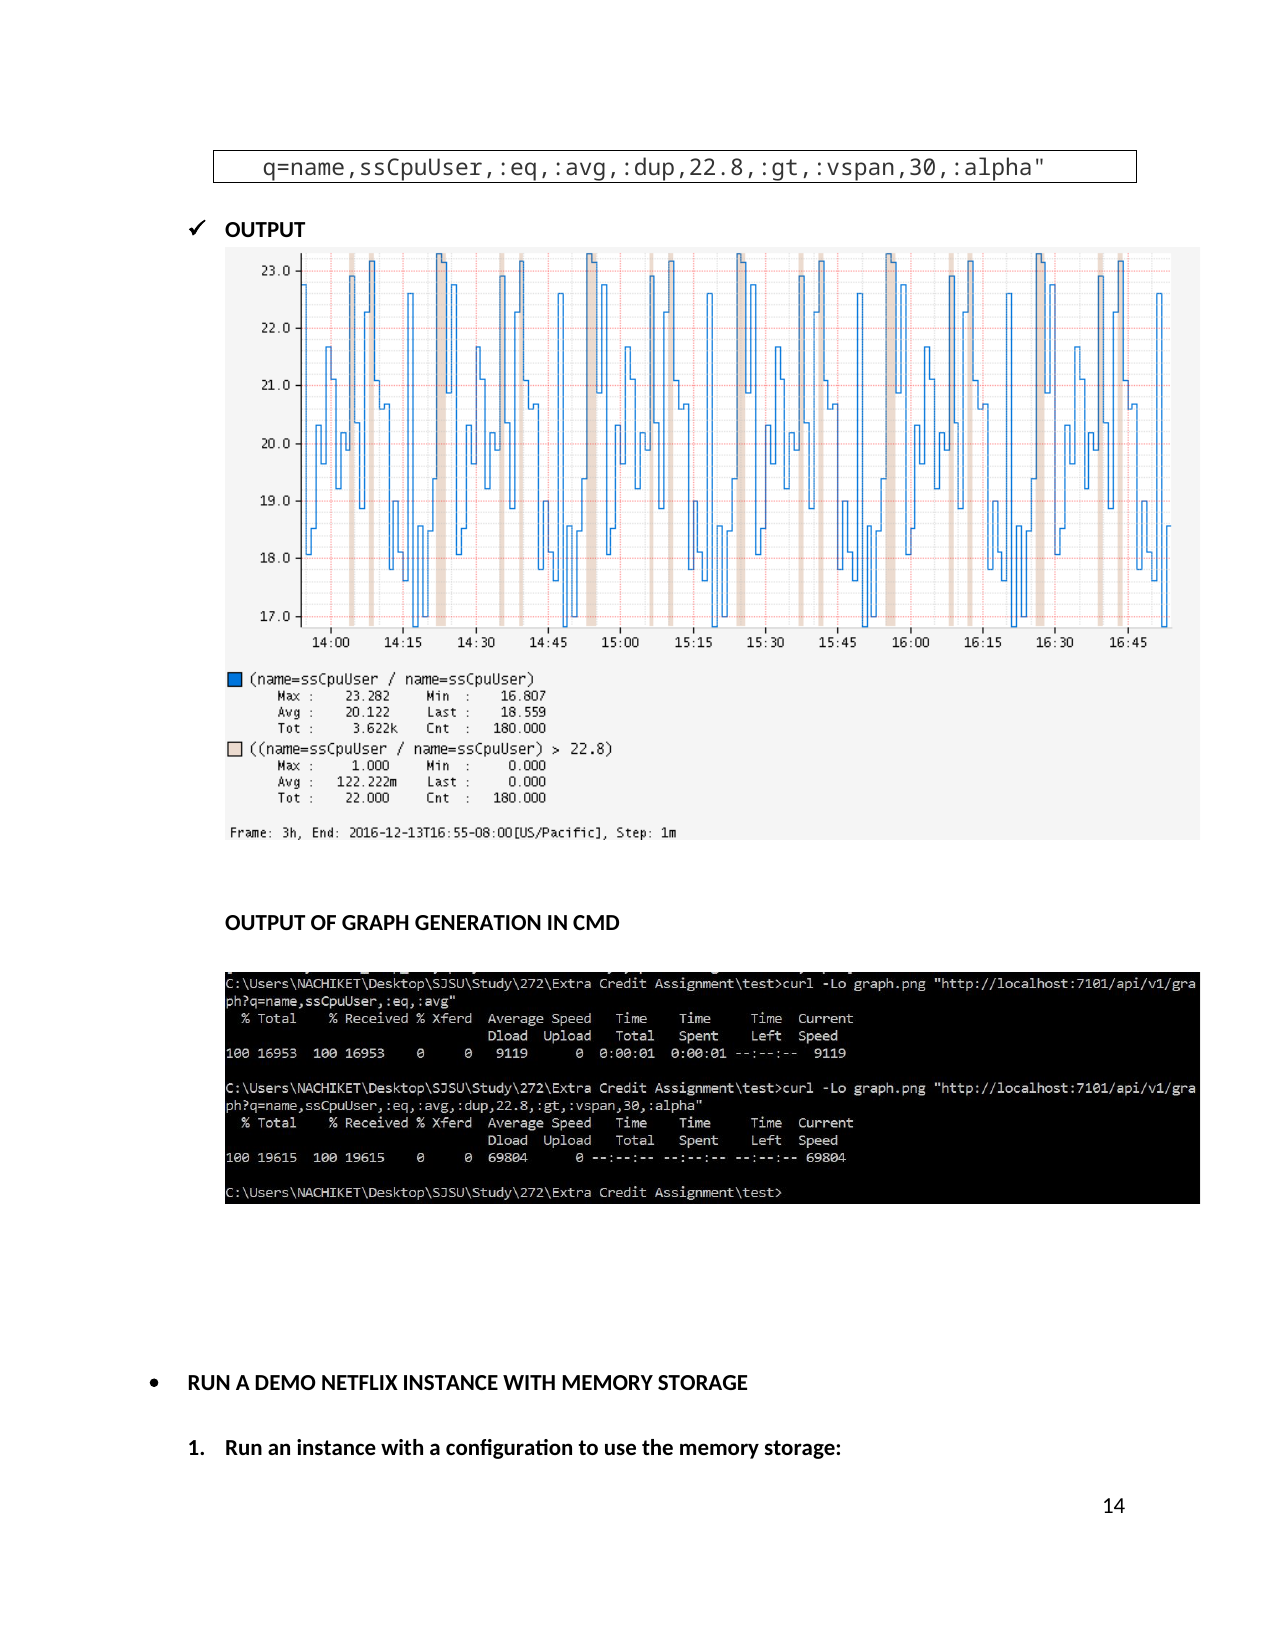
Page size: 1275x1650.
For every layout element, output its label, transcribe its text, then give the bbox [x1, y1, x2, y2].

list Run an instance with a configuration to use the memory storage: [187, 1433, 1125, 1461]
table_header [214, 151, 1136, 182]
picture [225, 972, 1200, 1204]
list RUN A DEMO NETFLIX INSTANCE WITH MEMORY STORAGE [150, 1368, 1125, 1397]
list OUTPUT [187, 216, 1125, 243]
list OUTPUT OF GRAPH GENERATION IN CMD [225, 908, 1125, 936]
picture [225, 247, 1200, 840]
